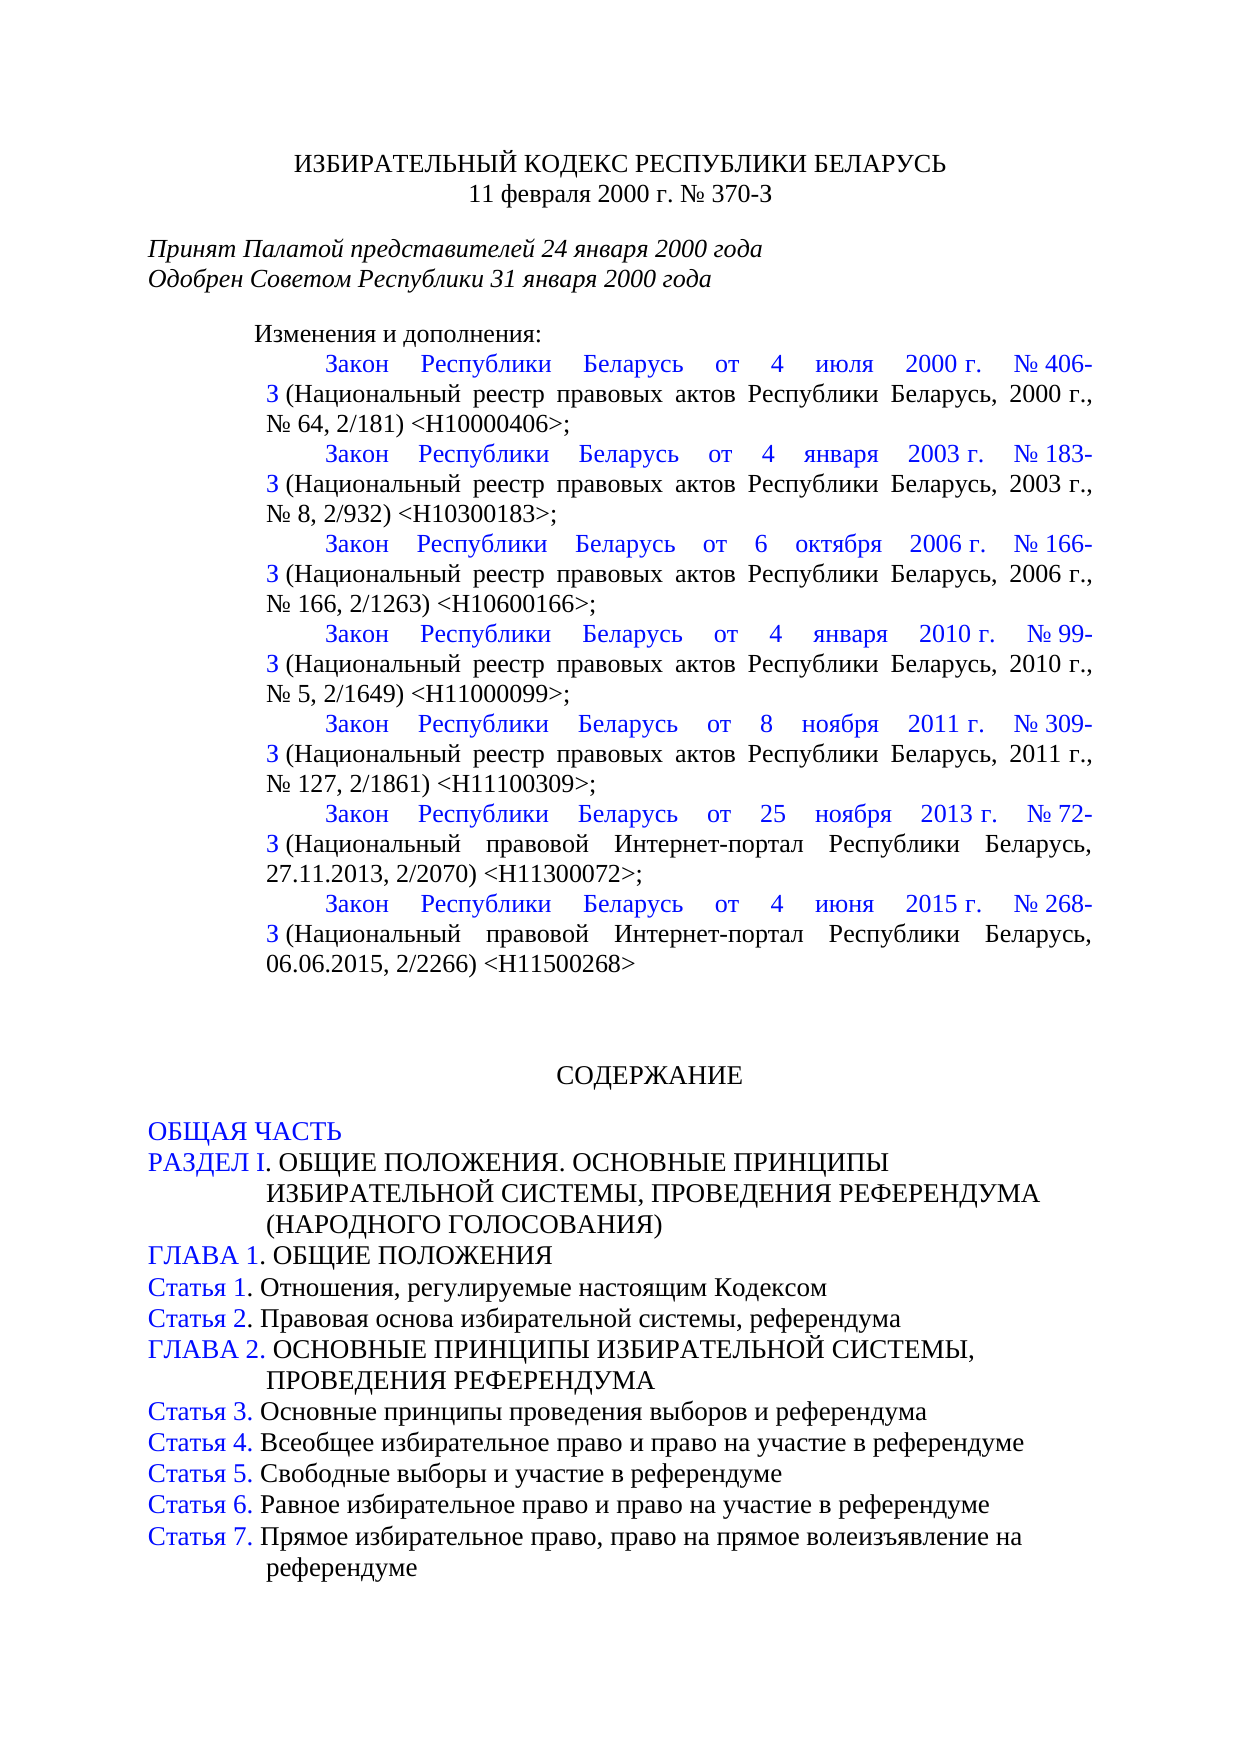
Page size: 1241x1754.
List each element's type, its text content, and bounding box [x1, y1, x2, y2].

text 11 февраля 2000 г. № 370-З [148, 178, 1093, 208]
text Статья 5. Свободные выборы и участие в референдуме [148, 1457, 1093, 1489]
text Статья 4. Всеобщее избирательное право и право на участие в референдуме [148, 1426, 1093, 1457]
text Статья 7. Прямое избирательное право, право на прямое волеизъявление на референдуме [148, 1520, 1093, 1582]
text Статья 1. Отношения, регулируемые настоящим Кодексом [148, 1271, 1093, 1302]
text Закон Республики Беларусь от 4 января 2003 г. № 183-З (Национальный реестр правовых актов Республики Беларусь, 2003 г., № 8, 2/932) <H10300183>; [266, 438, 1093, 528]
text Закон Республики Беларусь от 4 января 2010 г. № 99-З (Национальный реестр правовых актов Республики Беларусь, 2010 г., № 5, 2/1649) <H11000099>; [266, 618, 1093, 708]
text ОБЩАЯ ЧАСТЬ [148, 1115, 1093, 1146]
text Закон Республики Беларусь от 8 ноября 2011 г. № 309-З (Национальный реестр правовых актов Республики Беларусь, 2011 г., № 127, 2/1861) <H11100309>; [266, 708, 1093, 798]
text Закон Республики Беларусь от 25 ноября 2013 г. № 72-З (Национальный правовой Интернет-портал Республики Беларусь, 27.11.2013, 2/2070) <H11300072>; [266, 798, 1093, 888]
text ГЛАВА 2. ОСНОВНЫЕ ПРИНЦИПЫ ИЗБИРАТЕЛЬНОЙ СИСТЕМЫ, ПРОВЕДЕНИЯ РЕФЕРЕНДУМА [148, 1333, 1093, 1395]
text Закон Республики Беларусь от 4 июня 2015 г. № 268-З (Национальный правовой Интернет-портал Республики Беларусь, 06.06.2015, 2/2266) <H11500268> [266, 888, 1093, 978]
text Закон Республики Беларусь от 4 июля 2000 г. № 406-З (Национальный реестр правовых актов Республики Беларусь, 2000 г., № 64, 2/181) <H10000406>; [266, 348, 1093, 438]
text Закон Республики Беларусь от 6 октября 2006 г. № 166-З (Национальный реестр правовых актов Республики Беларусь, 2006 г., № 166, 2/1263) <H10600166>; [266, 528, 1093, 618]
text Статья 3. Основные принципы проведения выборов и референдума [148, 1395, 1093, 1426]
text Принят Палатой представителей 24 января 2000 года Одобрен Советом Республики 31 января 2000 года [148, 233, 1093, 293]
text Изменения и дополнения: [254, 318, 1093, 348]
text Статья 6. Равное избирательное право и право на участие в референдуме [148, 1489, 1093, 1520]
text РАЗДЕЛ I. ОБЩИЕ ПОЛОЖЕНИЯ. ОСНОВНЫЕ ПРИНЦИПЫ ИЗБИРАТЕЛЬНОЙ СИСТЕМЫ, ПРОВЕДЕНИЯ РЕФЕРЕНДУМА (НАРОДНОГО ГОЛОСОВАНИЯ) [148, 1146, 1093, 1239]
text ИЗБИРАТЕЛЬНЫЙ КОДЕКС РЕСПУБЛИКИ БЕЛАРУСЬ [148, 148, 1093, 178]
text СОДЕРЖАНИЕ [148, 1059, 1093, 1090]
text Статья 2. Правовая основа избирательной системы, референдума [148, 1302, 1093, 1333]
text ГЛАВА 1. ОБЩИЕ ПОЛОЖЕНИЯ [148, 1239, 1093, 1271]
